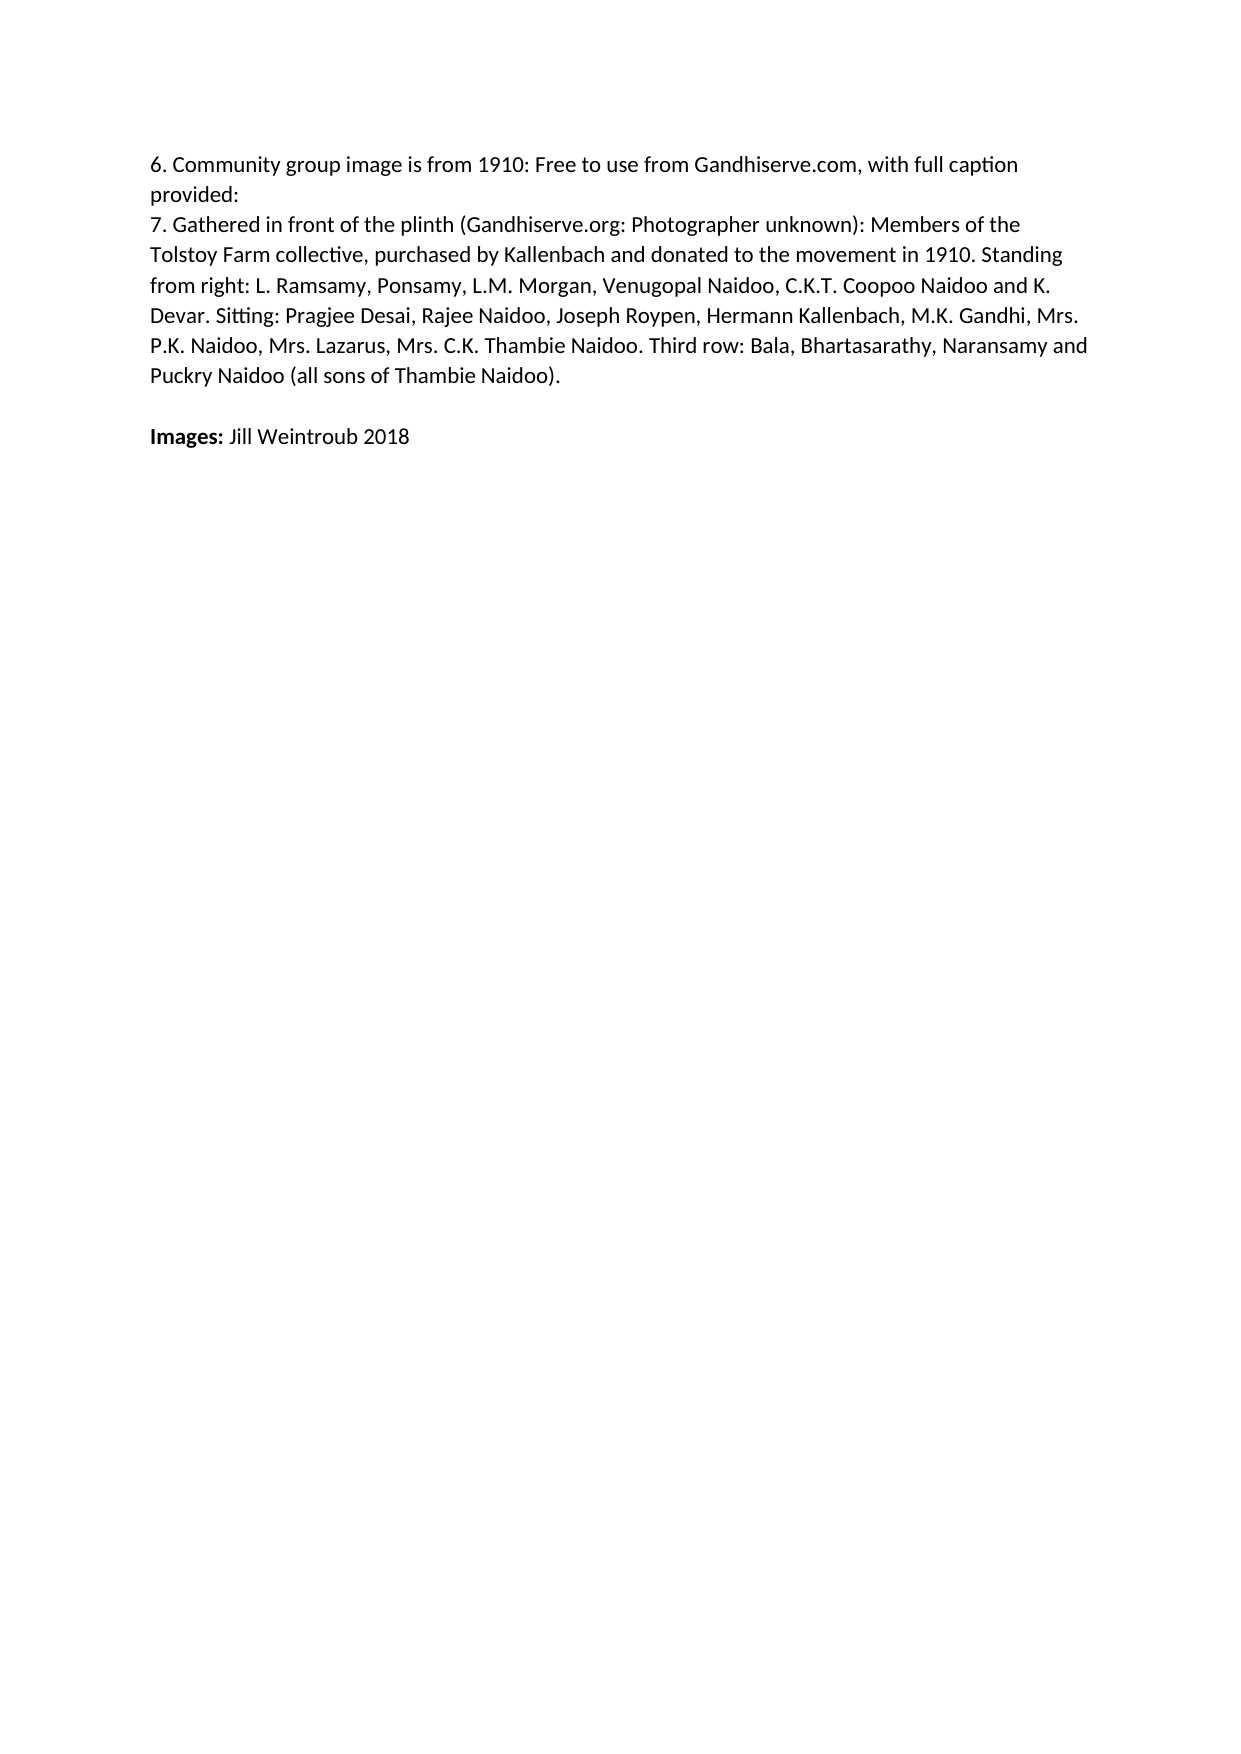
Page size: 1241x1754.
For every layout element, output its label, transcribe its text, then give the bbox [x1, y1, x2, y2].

text 6. Community group image is from 1910: Free to use from Gandhiserve.com, with full caption provided: [150, 150, 1090, 208]
text Images: Jill Weintroub 2018 [150, 422, 1090, 450]
text 7. Gathered in front of the plinth (Gandhiserve.org: Photographer unknown): Members of the Tolstoy Farm collective, purchased by Kallenbach and donated to the movement in 1910. Standing from right: L. Ramsamy, Ponsamy, L.M. Morgan, Venugopal Naidoo, C.K.T. Coopoo Naidoo and K. Devar. Sitting: Pragjee Desai, Rajee Naidoo, Joseph Roypen, Hermann Kallenbach, M.K. Gandhi, Mrs. P.K. Naidoo, Mrs. Lazarus, Mrs. C.K. Thambie Naidoo. Third row: Bala, Bhartasarathy, Naransamy and Puckry Naidoo (all sons of Thambie Naidoo). [150, 210, 1090, 389]
